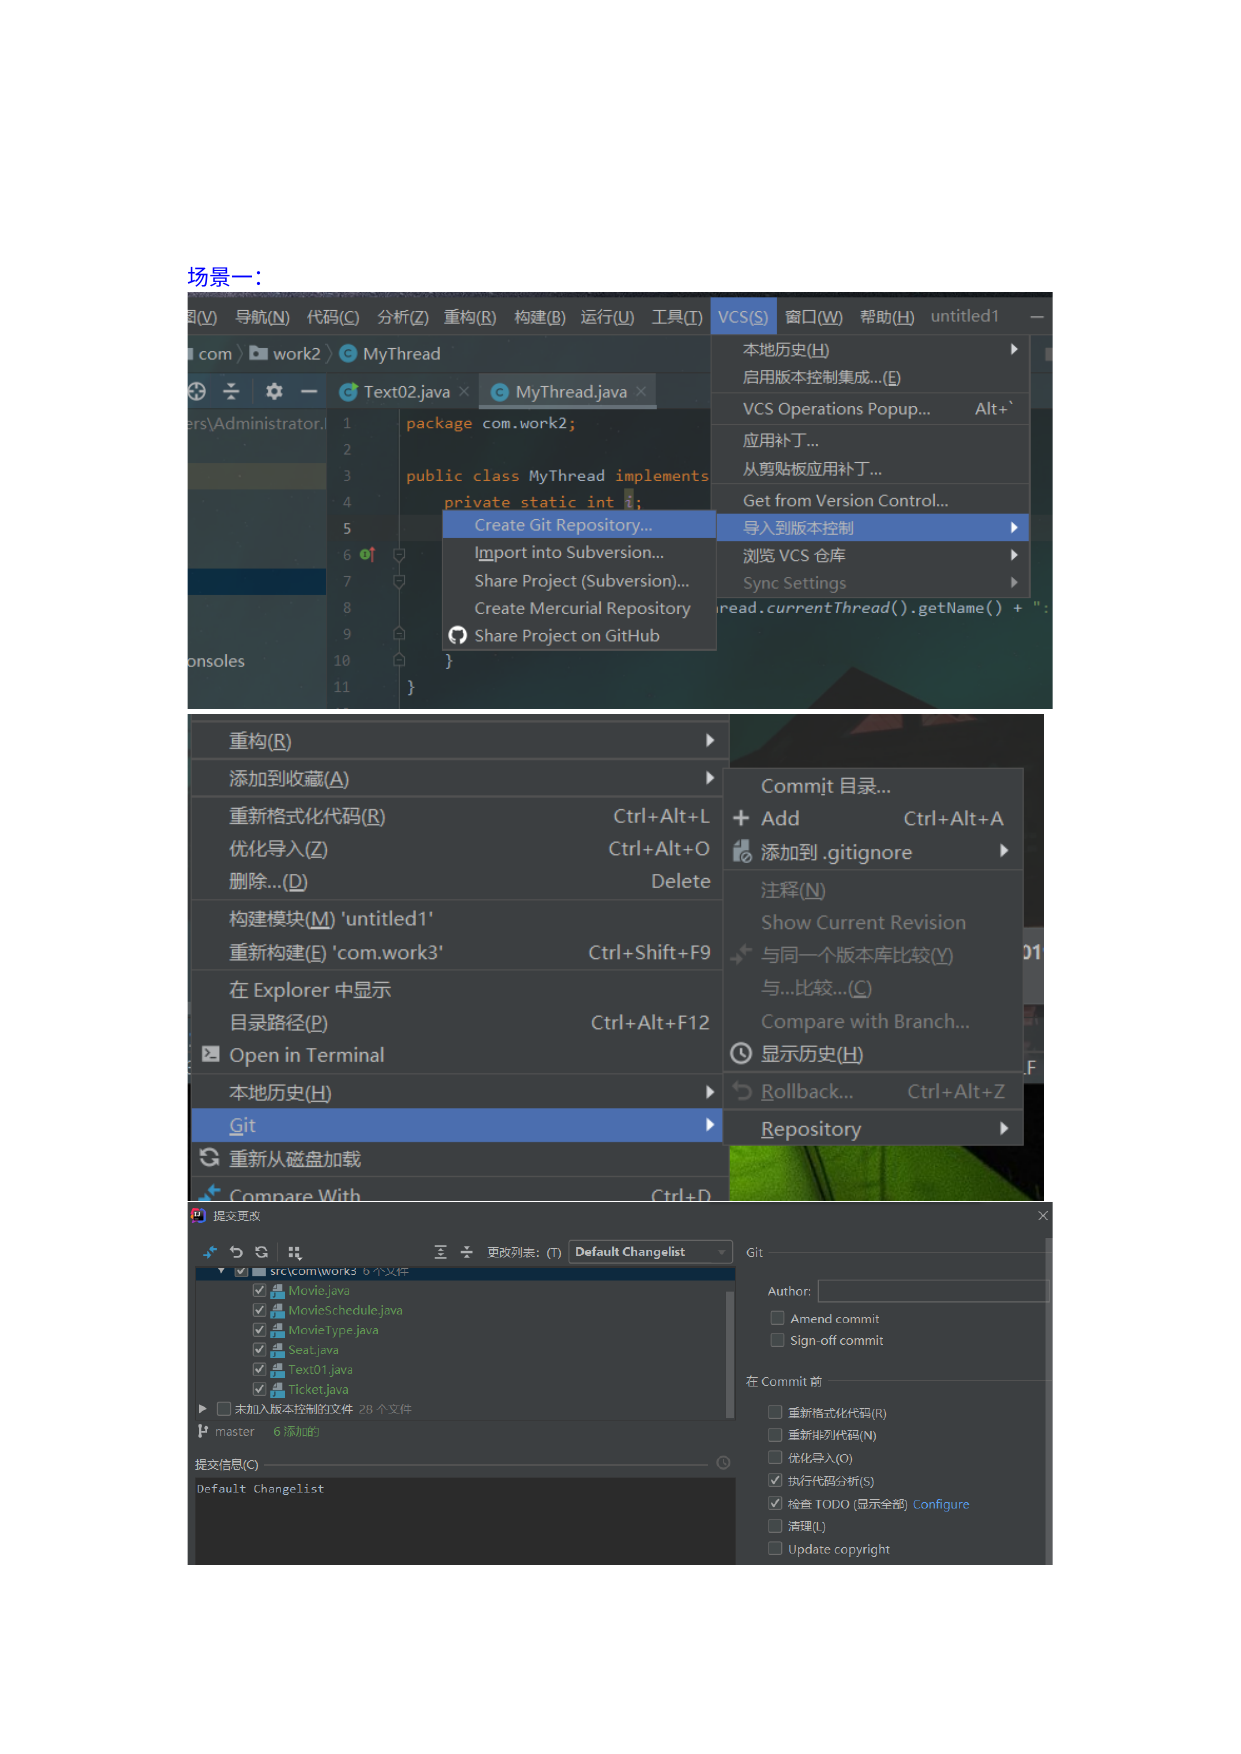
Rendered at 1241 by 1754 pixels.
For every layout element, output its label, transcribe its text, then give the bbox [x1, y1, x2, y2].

picture [187, 714, 1044, 1201]
picture [187, 292, 1053, 709]
picture [187, 1202, 1053, 1565]
text 场景一： [187, 259, 1053, 292]
